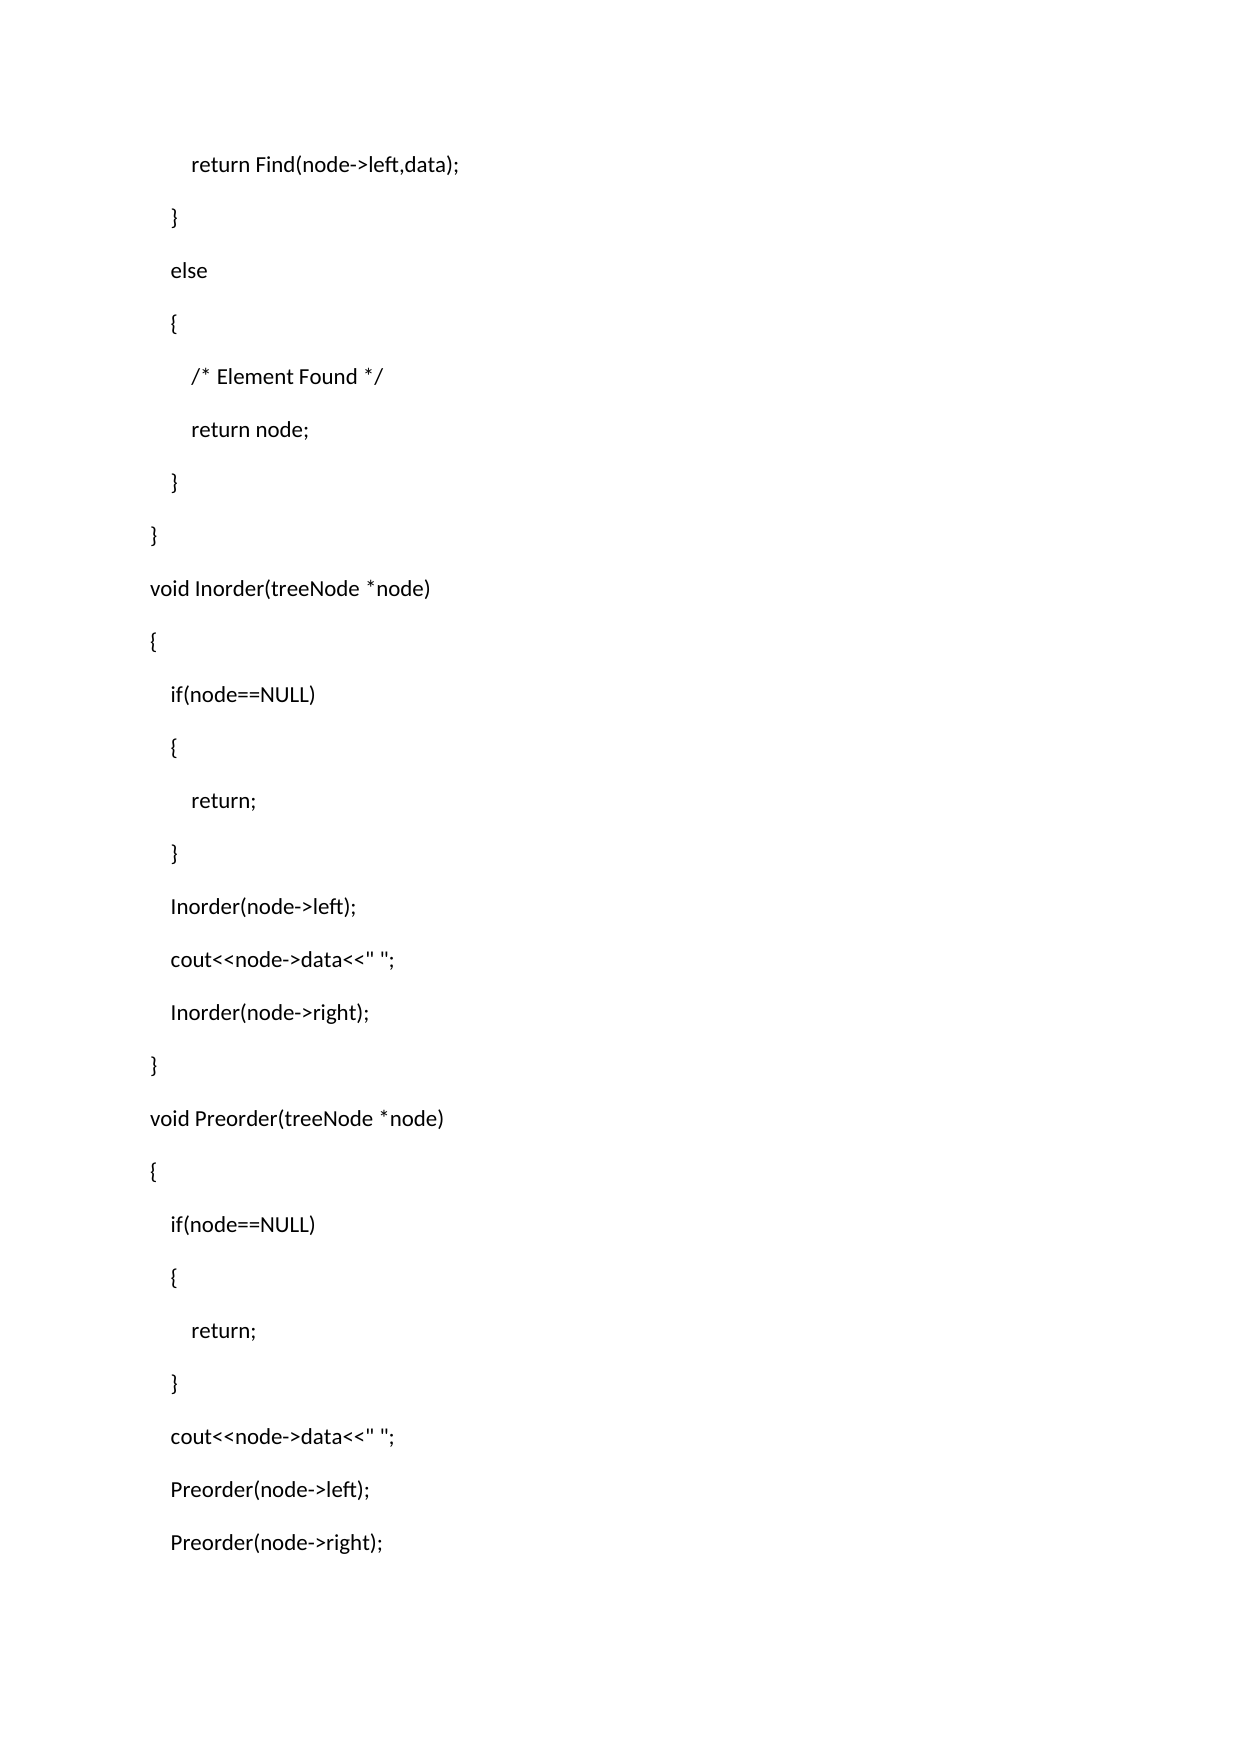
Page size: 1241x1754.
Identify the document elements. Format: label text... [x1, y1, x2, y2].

text { [150, 309, 1090, 337]
text return; [150, 1316, 1090, 1344]
text { [150, 1263, 1090, 1291]
text cout<<node->data<<" "; [150, 945, 1090, 973]
text } [150, 1369, 1090, 1397]
text } [150, 1051, 1090, 1079]
text if(node==NULL) [150, 1210, 1090, 1238]
text { [150, 733, 1090, 761]
text void Preorder(treeNode *node) [150, 1104, 1090, 1132]
text void Inorder(treeNode *node) [150, 574, 1090, 602]
text return Find(node->left,data); [150, 150, 1090, 178]
text } [150, 521, 1090, 549]
text { [150, 627, 1090, 655]
text } [150, 203, 1090, 231]
text /* Element Found */ [150, 362, 1090, 390]
text return; [150, 786, 1090, 814]
text if(node==NULL) [150, 680, 1090, 708]
text { [150, 1157, 1090, 1185]
text Inorder(node->left); [150, 892, 1090, 920]
text } [150, 839, 1090, 867]
text Preorder(node->left); [150, 1476, 1090, 1503]
text else [150, 256, 1090, 284]
text return node; [150, 415, 1090, 443]
text Preorder(node->right); [150, 1528, 1090, 1557]
text } [150, 468, 1090, 496]
text Inorder(node->right); [150, 998, 1090, 1026]
text cout<<node->data<<" "; [150, 1422, 1090, 1451]
